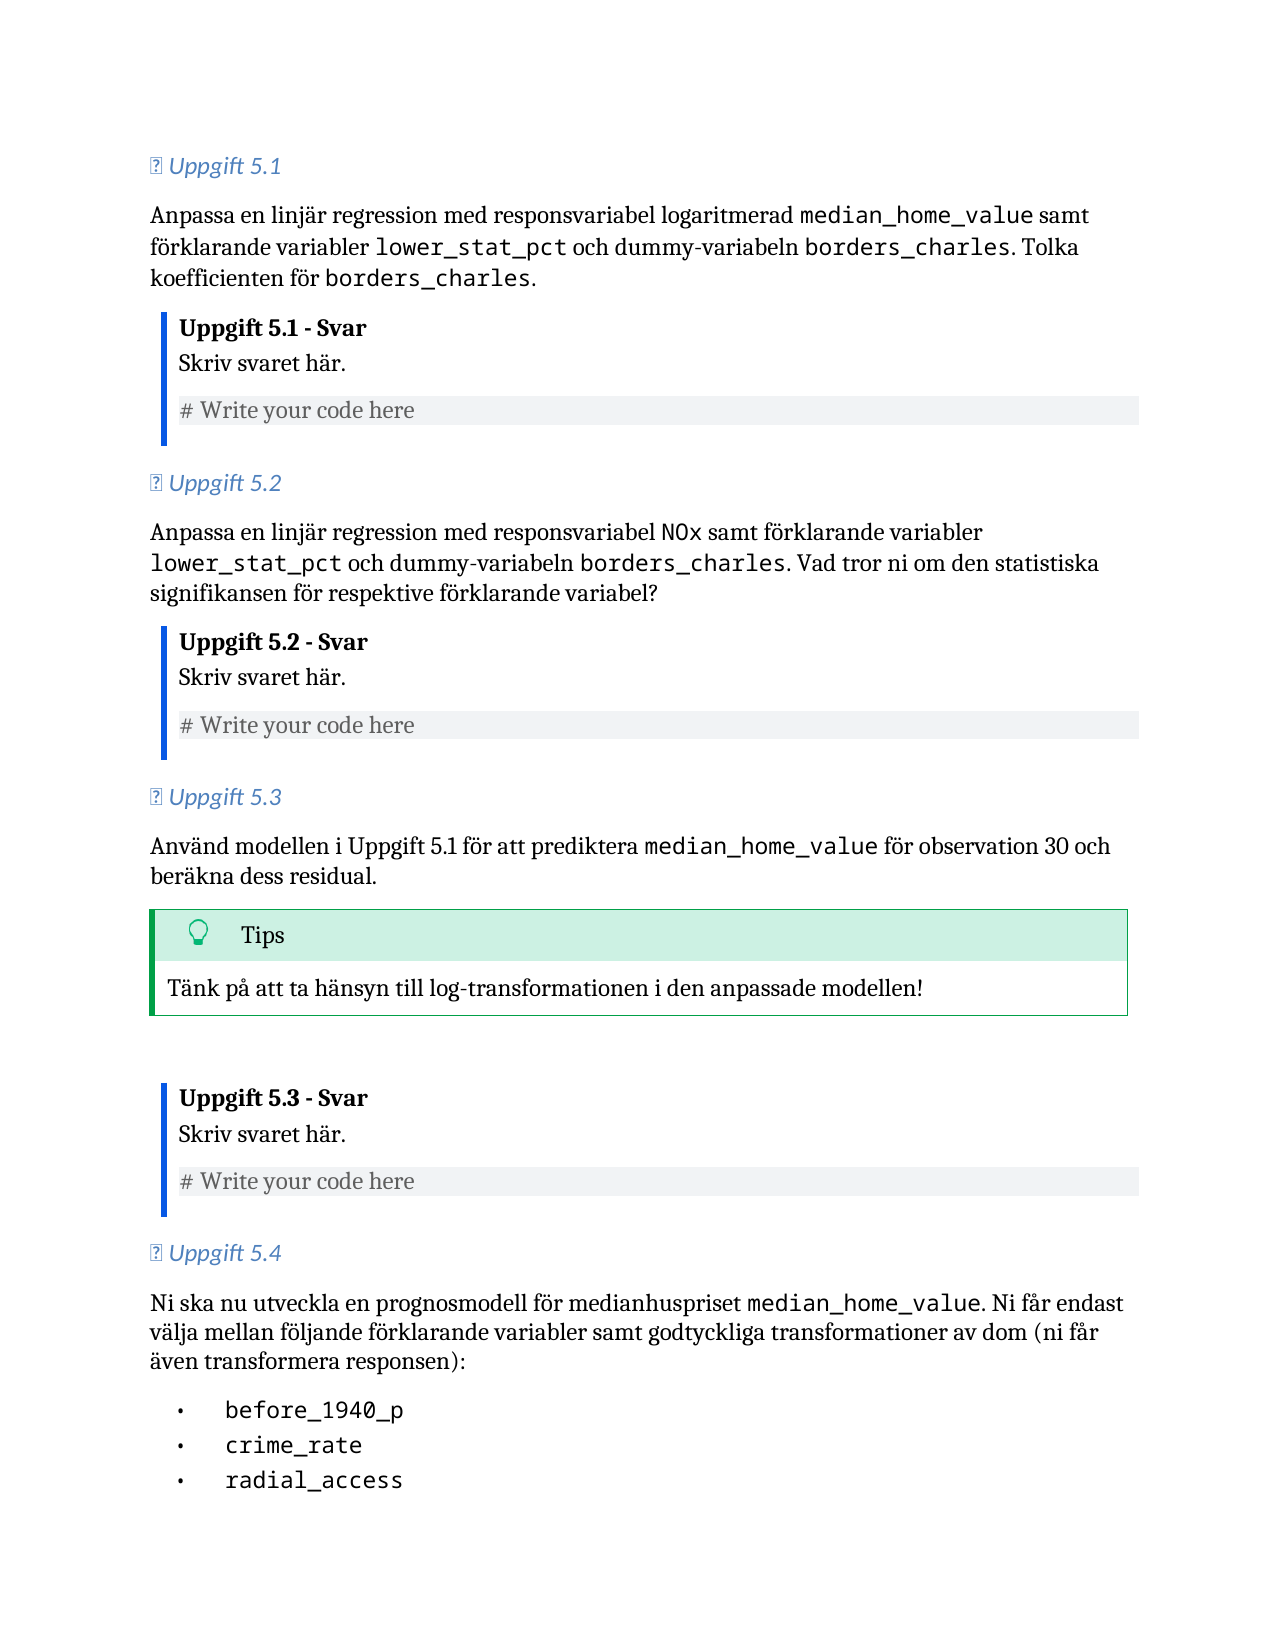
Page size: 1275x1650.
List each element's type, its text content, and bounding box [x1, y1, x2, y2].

text Anpassa en linjär regression med responsvariabel logaritmerad median_home_value samt förklarande variabler lower_stat_pct och dummy-variabeln borders_charles. Tolka koefficienten för borders_charles. [150, 199, 1125, 293]
list before_1940_p [175, 1394, 1125, 1425]
subtitle 💪 Uppgift 5.2 [150, 467, 1125, 497]
list crime_rate [175, 1429, 1125, 1460]
text Anpassa en linjär regression med responsvariabel NOx samt förklarande variabler lower_stat_pct och dummy-variabeln borders_charles. Vad tror ni om den statistiska signifikansen för respektive förklarande variabel? [150, 516, 1125, 607]
table_header Uppgift 5.1 - Svar Skriv svaret här. # Write your code here [167, 312, 1139, 446]
text Använd modellen i Uppgift 5.1 för att prediktera median_home_value för observation 30 och beräkna dess residual. [150, 830, 1125, 890]
table_header Uppgift 5.3 - Svar Skriv svaret här. # Write your code here [167, 1083, 1139, 1217]
table_header Tips [155, 910, 1127, 961]
subtitle 💪 Uppgift 5.1 [150, 150, 1125, 181]
subtitle 💪 Uppgift 5.4 [150, 1237, 1125, 1268]
text Ni ska nu utveckla en prognosmodell för medianhuspriset median_home_value. Ni får endast välja mellan följande förklarande variabler samt godtyckliga transformationer av dom (ni får även transformera responsen): [150, 1287, 1125, 1375]
table_header Uppgift 5.2 - Svar Skriv svaret här. # Write your code here [167, 626, 1139, 760]
picture [186, 919, 211, 945]
table_cell Tänk på att ta hänsyn till log-transformationen i den anpassade modellen! [155, 961, 1127, 1015]
subtitle 💪 Uppgift 5.3 [150, 781, 1125, 812]
list radial_access [175, 1464, 1125, 1495]
